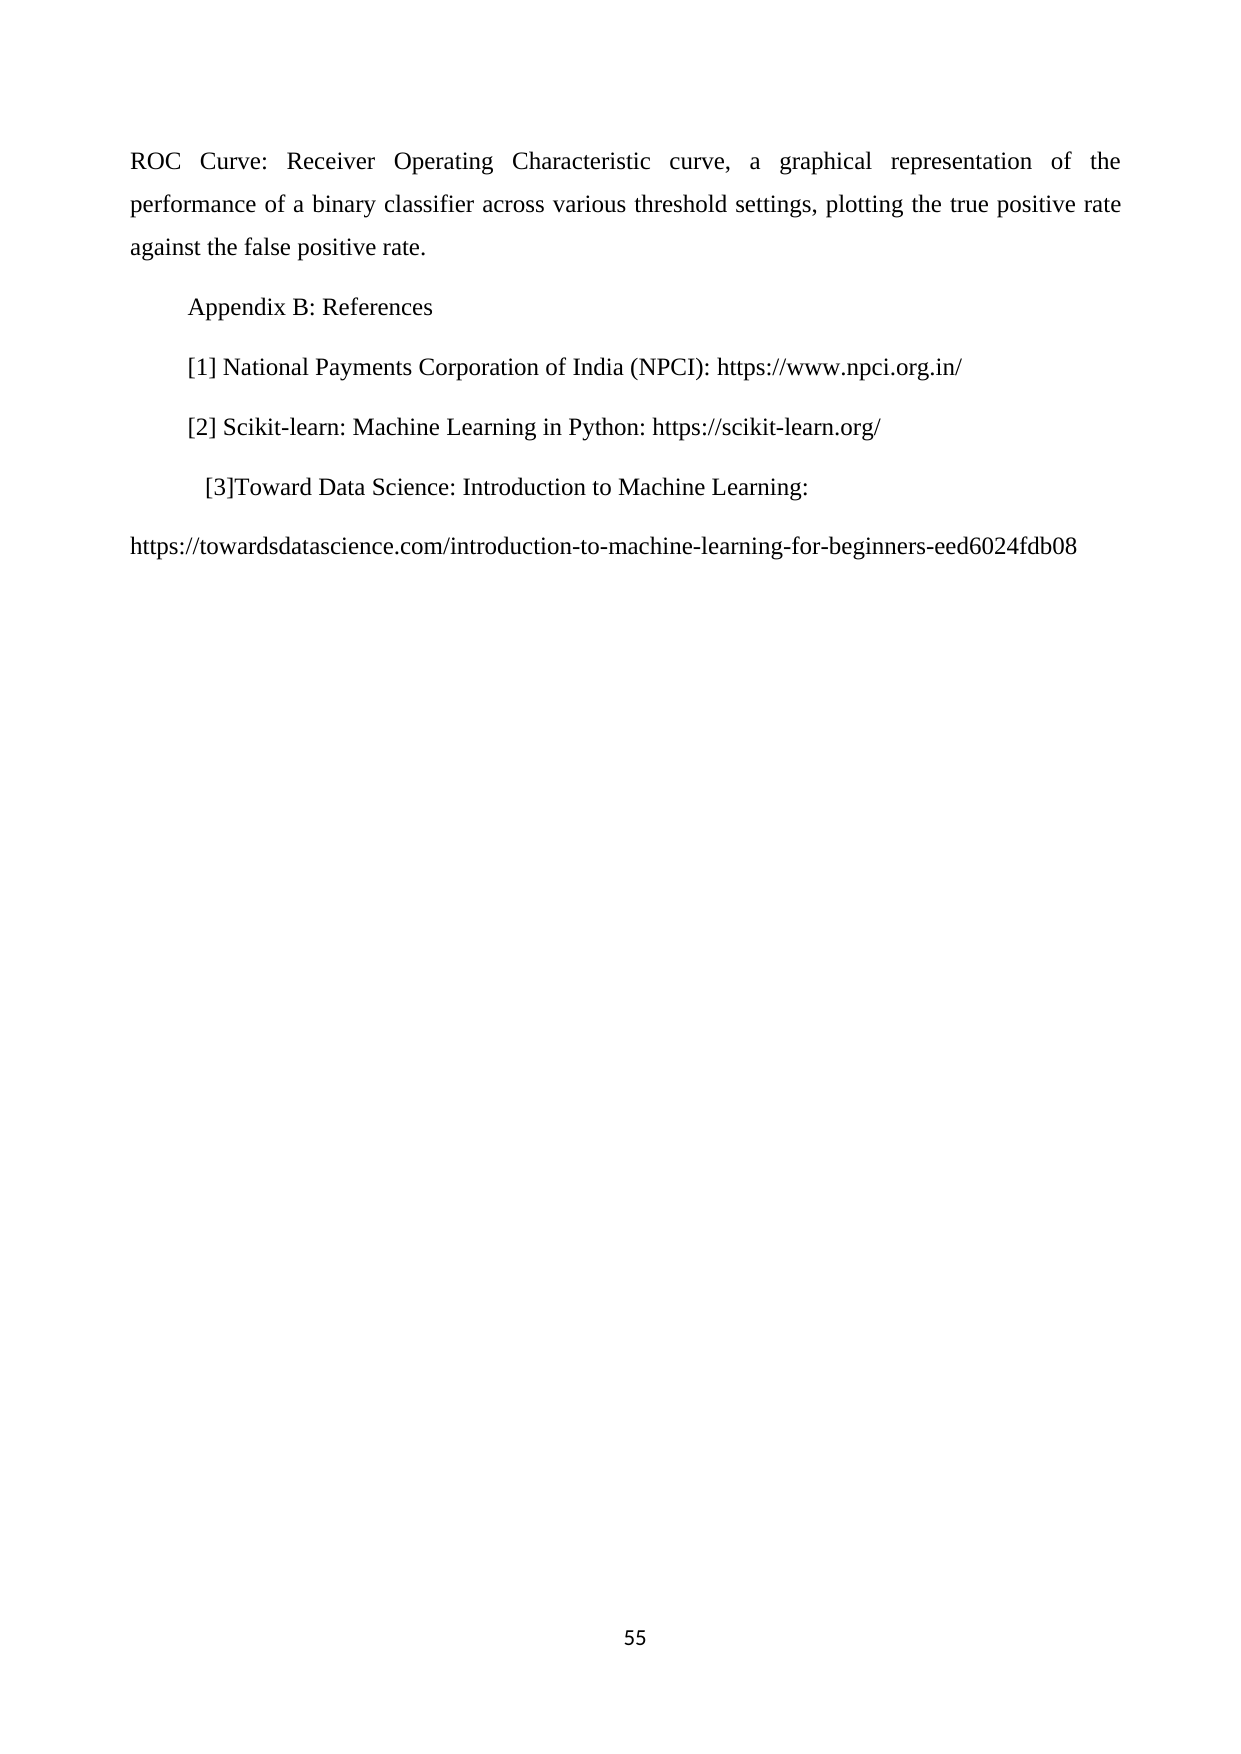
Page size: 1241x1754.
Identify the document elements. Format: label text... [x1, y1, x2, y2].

text Appendix B: References [130, 292, 1122, 321]
text https://towardsdatascience.com/introduction-to-machine-learning-for-beginners-eed6024fdb08 [130, 531, 1122, 560]
text [2] Scikit-learn: Machine Learning in Python: https://scikit-learn.org/ [130, 412, 1122, 441]
text ROC Curve: Receiver Operating Characteristic curve, a graphical representation of the performance of a binary classifier across various threshold settings, plotting the true positive rate against the false positive rate. [130, 146, 1122, 261]
text [1] National Payments Corporation of India (NPCI): https://www.npci.org.in/ [130, 352, 1122, 381]
text [3]Toward Data Science: Introduction to Machine Learning: [130, 472, 1122, 500]
